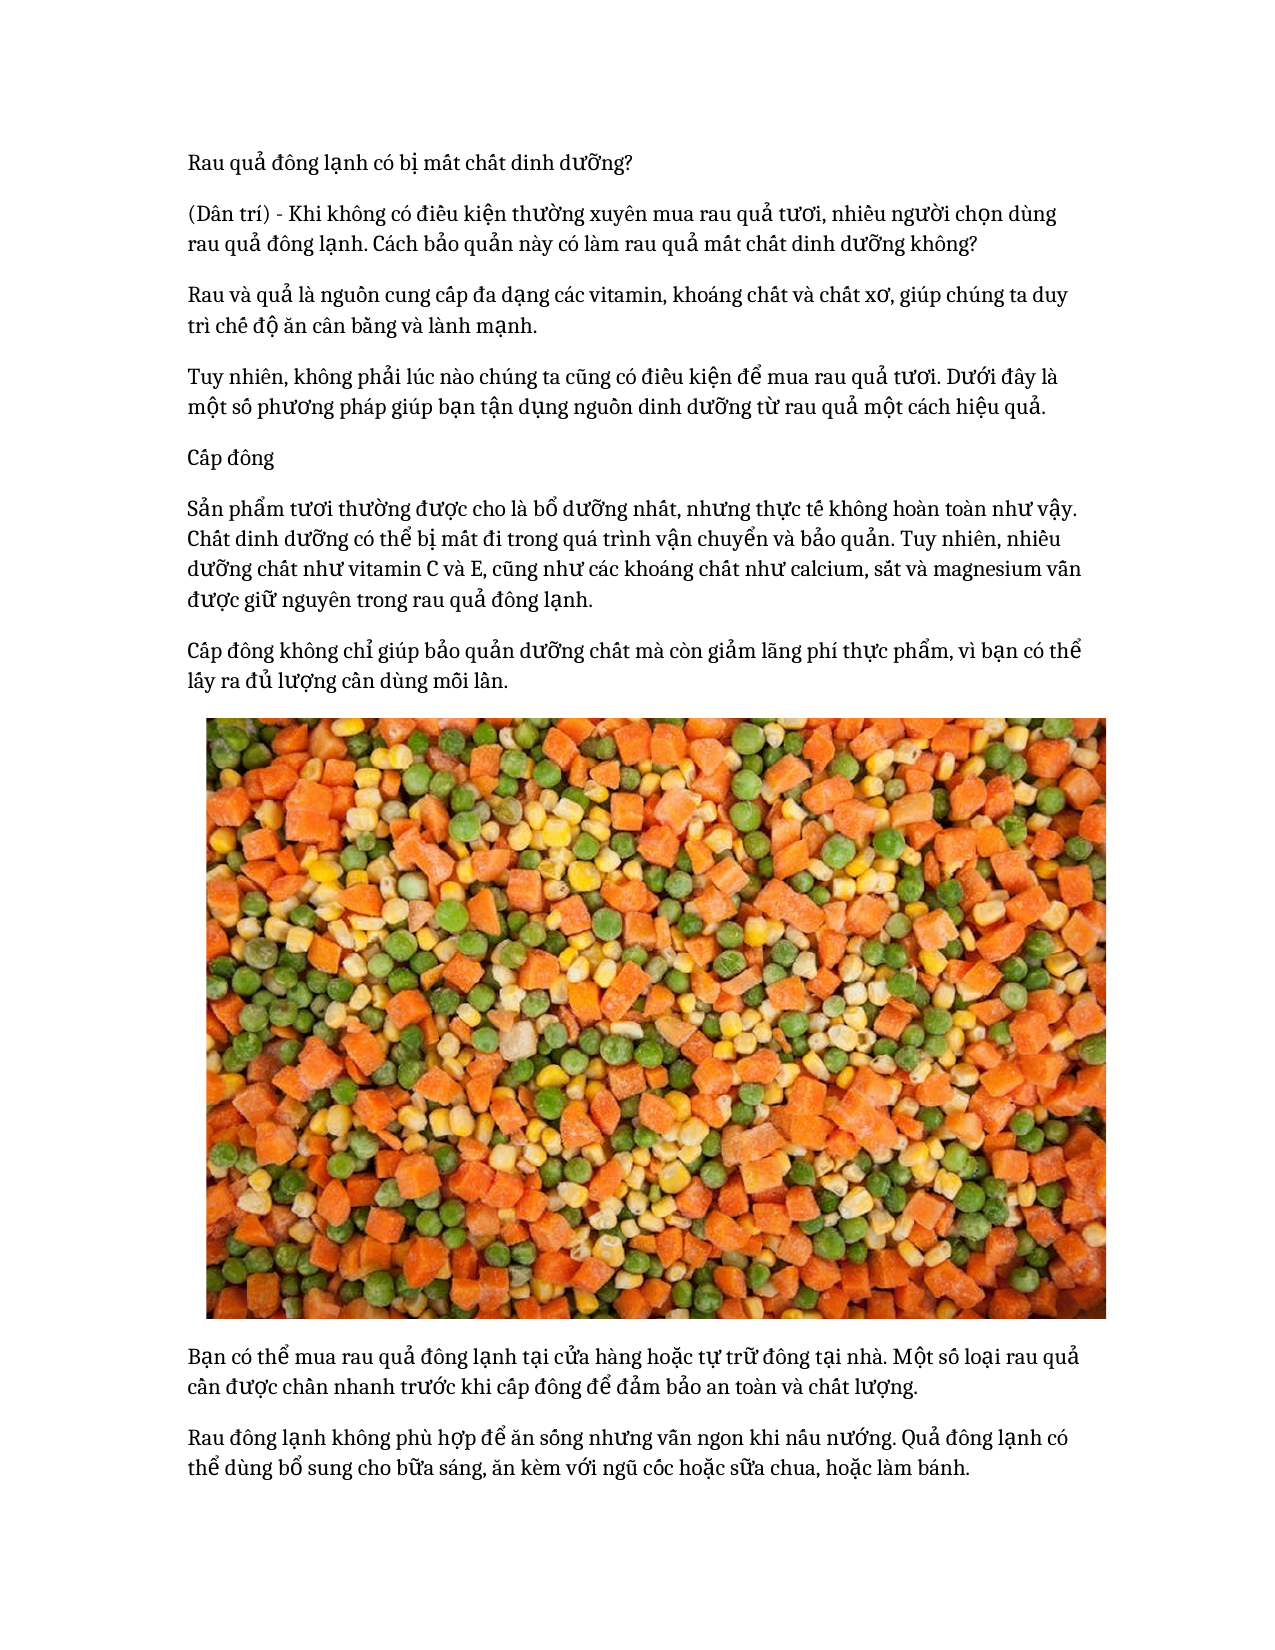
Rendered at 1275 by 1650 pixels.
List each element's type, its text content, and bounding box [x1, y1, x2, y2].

text (Dân trí) - Khi không có điều kiện thường xuyên mua rau quả tươi, nhiều người chọn dùng rau quả đông lạnh. Cách bảo quản này có làm rau quả mất chất dinh dưỡng không? [187, 201, 1087, 258]
text Sản phẩm tươi thường được cho là bổ dưỡng nhất, nhưng thực tế không hoàn toàn như vậy. Chất dinh dưỡng có thể bị mất đi trong quá trình vận chuyển và bảo quản. Tuy nhiên, nhiều dưỡng chất như vitamin C và E, cũng như các khoáng chất như calcium, sắt và magnesium vẫn được giữ nguyên trong rau quả đông lạnh. [187, 496, 1087, 613]
text Cấp đông [187, 445, 1087, 471]
text Cấp đông không chỉ giúp bảo quản dưỡng chất mà còn giảm lãng phí thực phẩm, vì bạn có thể lấy ra đủ lượng cần dùng mỗi lần. [187, 637, 1087, 694]
text Rau đông lạnh không phù hợp để ăn sống nhưng vẫn ngon khi nấu nướng. Quả đông lạnh có thể dùng bổ sung cho bữa sáng, ăn kèm với ngũ cốc hoặc sữa chua, hoặc làm bánh. [187, 1425, 1087, 1481]
picture [206, 718, 1107, 1319]
text Rau quả đông lạnh có bị mất chất dinh dưỡng? [187, 150, 1087, 176]
text Tuy nhiên, không phải lúc nào chúng ta cũng có điều kiện để mua rau quả tươi. Dưới đây là một số phương pháp giúp bạn tận dụng nguồn dinh dưỡng từ rau quả một cách hiệu quả. [187, 363, 1087, 420]
text Rau và quả là nguồn cung cấp đa dạng các vitamin, khoáng chất và chất xơ, giúp chúng ta duy trì chế độ ăn cân bằng và lành mạnh. [187, 282, 1087, 339]
text Bạn có thể mua rau quả đông lạnh tại cửa hàng hoặc tự trữ đông tại nhà. Một số loại rau quả cần được chần nhanh trước khi cấp đông để đảm bảo an toàn và chất lượng. [187, 1343, 1087, 1400]
